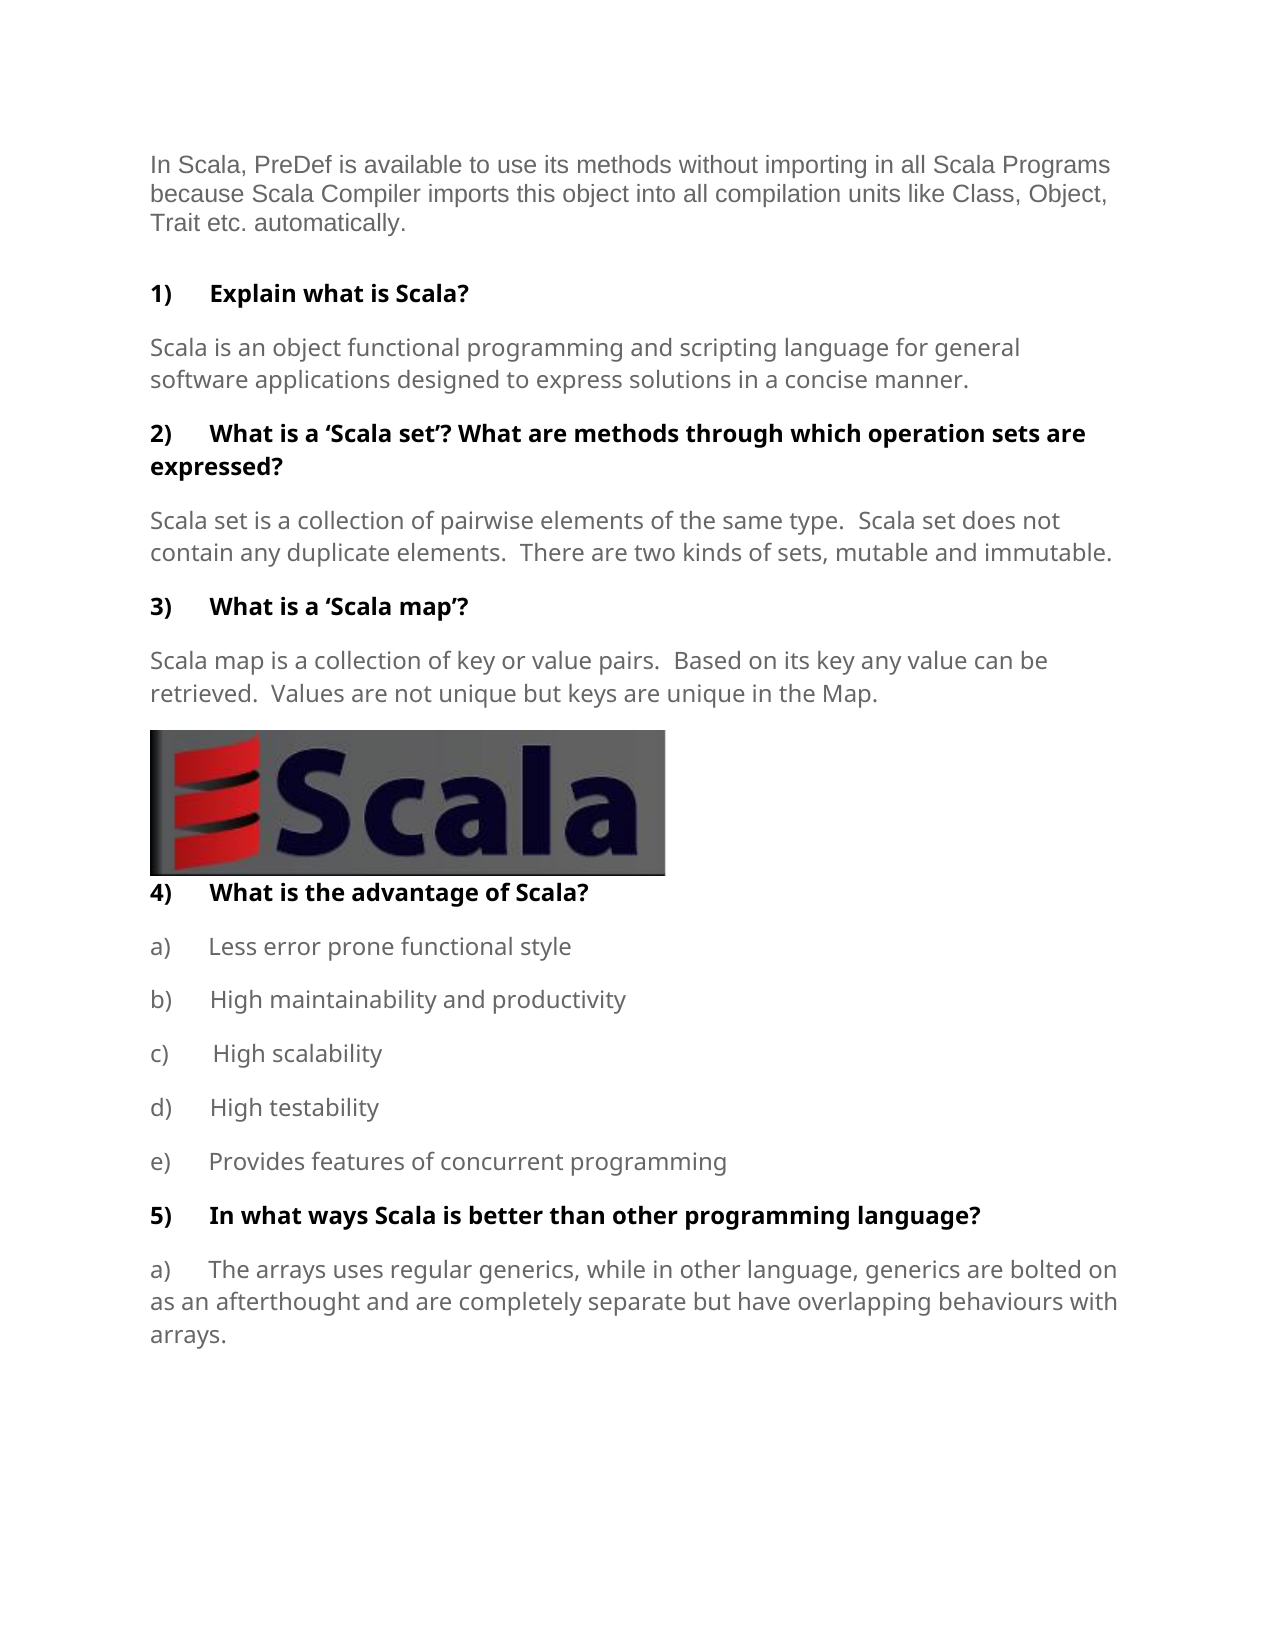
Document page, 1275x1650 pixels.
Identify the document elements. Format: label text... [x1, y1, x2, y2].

text Scala map is a collection of key or value pairs. Based on its key any value can be retrieved. Values are not unique but keys are unique in the Map. [150, 644, 1125, 709]
text a) The arrays uses regular generics, while in other language, generics are bolted on as an afterthought and are completely separate but have overlapping behaviours with arrays. [150, 1252, 1125, 1350]
text 5) In what ways Scala is better than other programming language? [150, 1198, 1125, 1231]
text e) Provides features of concurrent programming [150, 1145, 1125, 1177]
text In Scala, PreDef is available to use its methods without importing in all Scala Programs because Scala Compiler imports this object into all compilation units like Class, Object, Trait etc. automatically. [150, 150, 1125, 236]
text 3) What is a ‘Scala map’? [150, 590, 1125, 623]
text d) High testability [150, 1091, 1125, 1123]
text c) High scalability [150, 1037, 1125, 1069]
text b) High maintainability and productivity [150, 983, 1125, 1016]
text a) Less error prone functional style [150, 929, 1125, 962]
picture [150, 730, 667, 876]
text 2) What is a ‘Scala set’? What are methods through which operation sets are expressed? [150, 417, 1125, 482]
text Scala set is a collection of pairwise elements of the same type. Scala set does not contain any duplicate elements. There are two kinds of sets, mutable and immutable. [150, 504, 1125, 569]
text Scala is an object functional programming and scripting language for general software applications designed to express solutions in a concise manner. [150, 331, 1125, 396]
text 1) Explain what is Scala? [150, 277, 1125, 309]
text 4) What is the advantage of Scala? [150, 875, 1125, 908]
